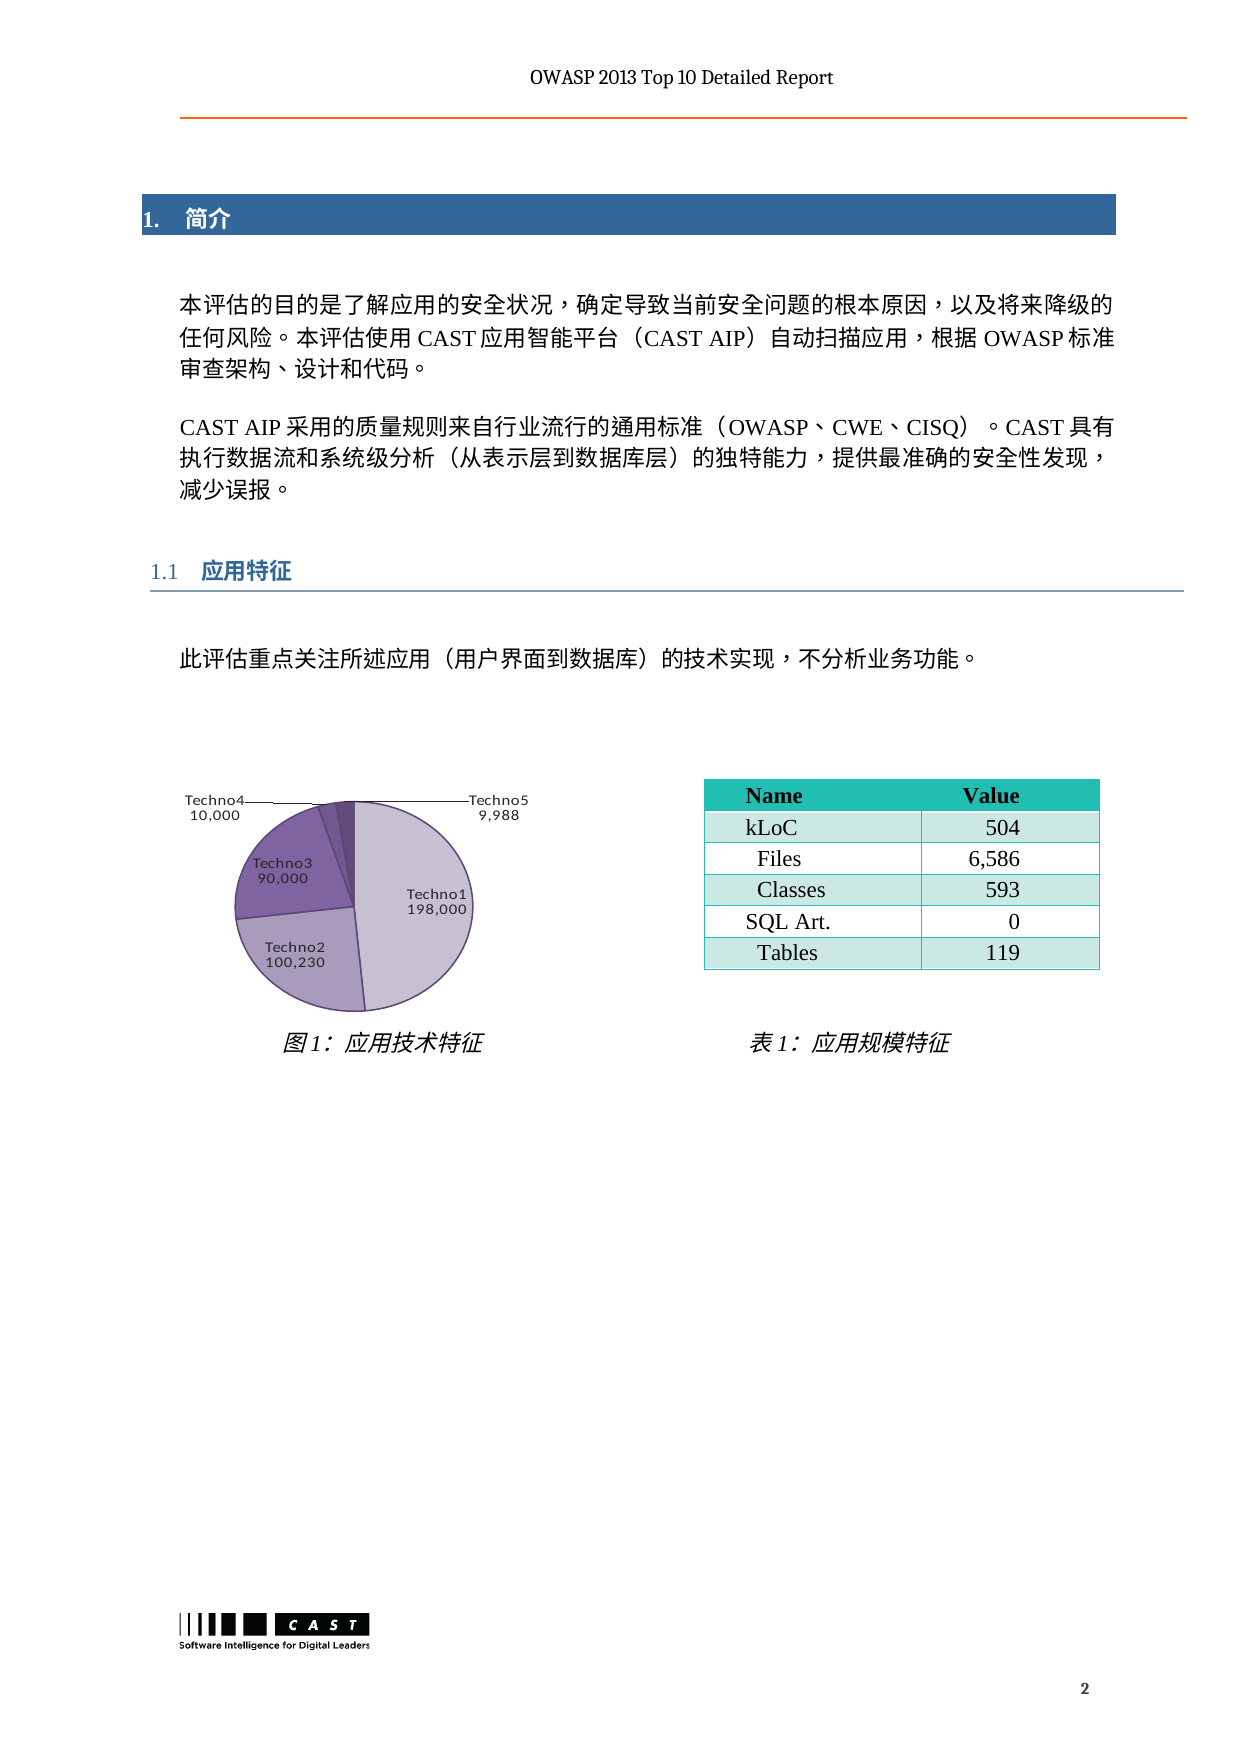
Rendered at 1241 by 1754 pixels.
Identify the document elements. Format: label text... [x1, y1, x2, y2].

text CAST AIP采用的质量规则来自行业流行的通用标准（OWASP、CWE、CISQ）。CAST具有执行数据流和系统级分析（从表示层到数据库层）的独特能力，提供最准确的安全性发现，减少误报。 [179, 411, 1116, 505]
table_cell Classes [705, 875, 921, 905]
table_cell 0 [922, 906, 1099, 937]
table_cell 6,586 [922, 843, 1099, 874]
picture [179, 1613, 370, 1651]
table_cell 593 [922, 875, 1099, 905]
table_header Name [705, 780, 921, 811]
text 图1：应用技术特征 表1：应用规模特征 [179, 1025, 1116, 1058]
subtitle 简介 [142, 194, 1116, 235]
table_cell Tables [705, 938, 921, 968]
table_cell 119 [922, 938, 1099, 968]
table_cell SQL Art. [705, 906, 921, 937]
table_header Value [921, 780, 1099, 811]
text 此评估重点关注所述应用（用户界面到数据库）的技术实现，不分析业务功能。 [179, 643, 1116, 674]
table_cell 504 [922, 813, 1099, 842]
text 本评估的目的是了解应用的安全状况，确定导致当前安全问题的根本原因，以及将来降级的任何风险。本评估使用CAST应用智能平台（CAST AIP）自动扫描应用，根据OWASP标准审查架构、设计和代码。 [179, 287, 1116, 385]
table_cell Files [705, 843, 921, 874]
subtitle 应用特征 [150, 555, 1184, 590]
table_cell kLoC [705, 813, 921, 842]
